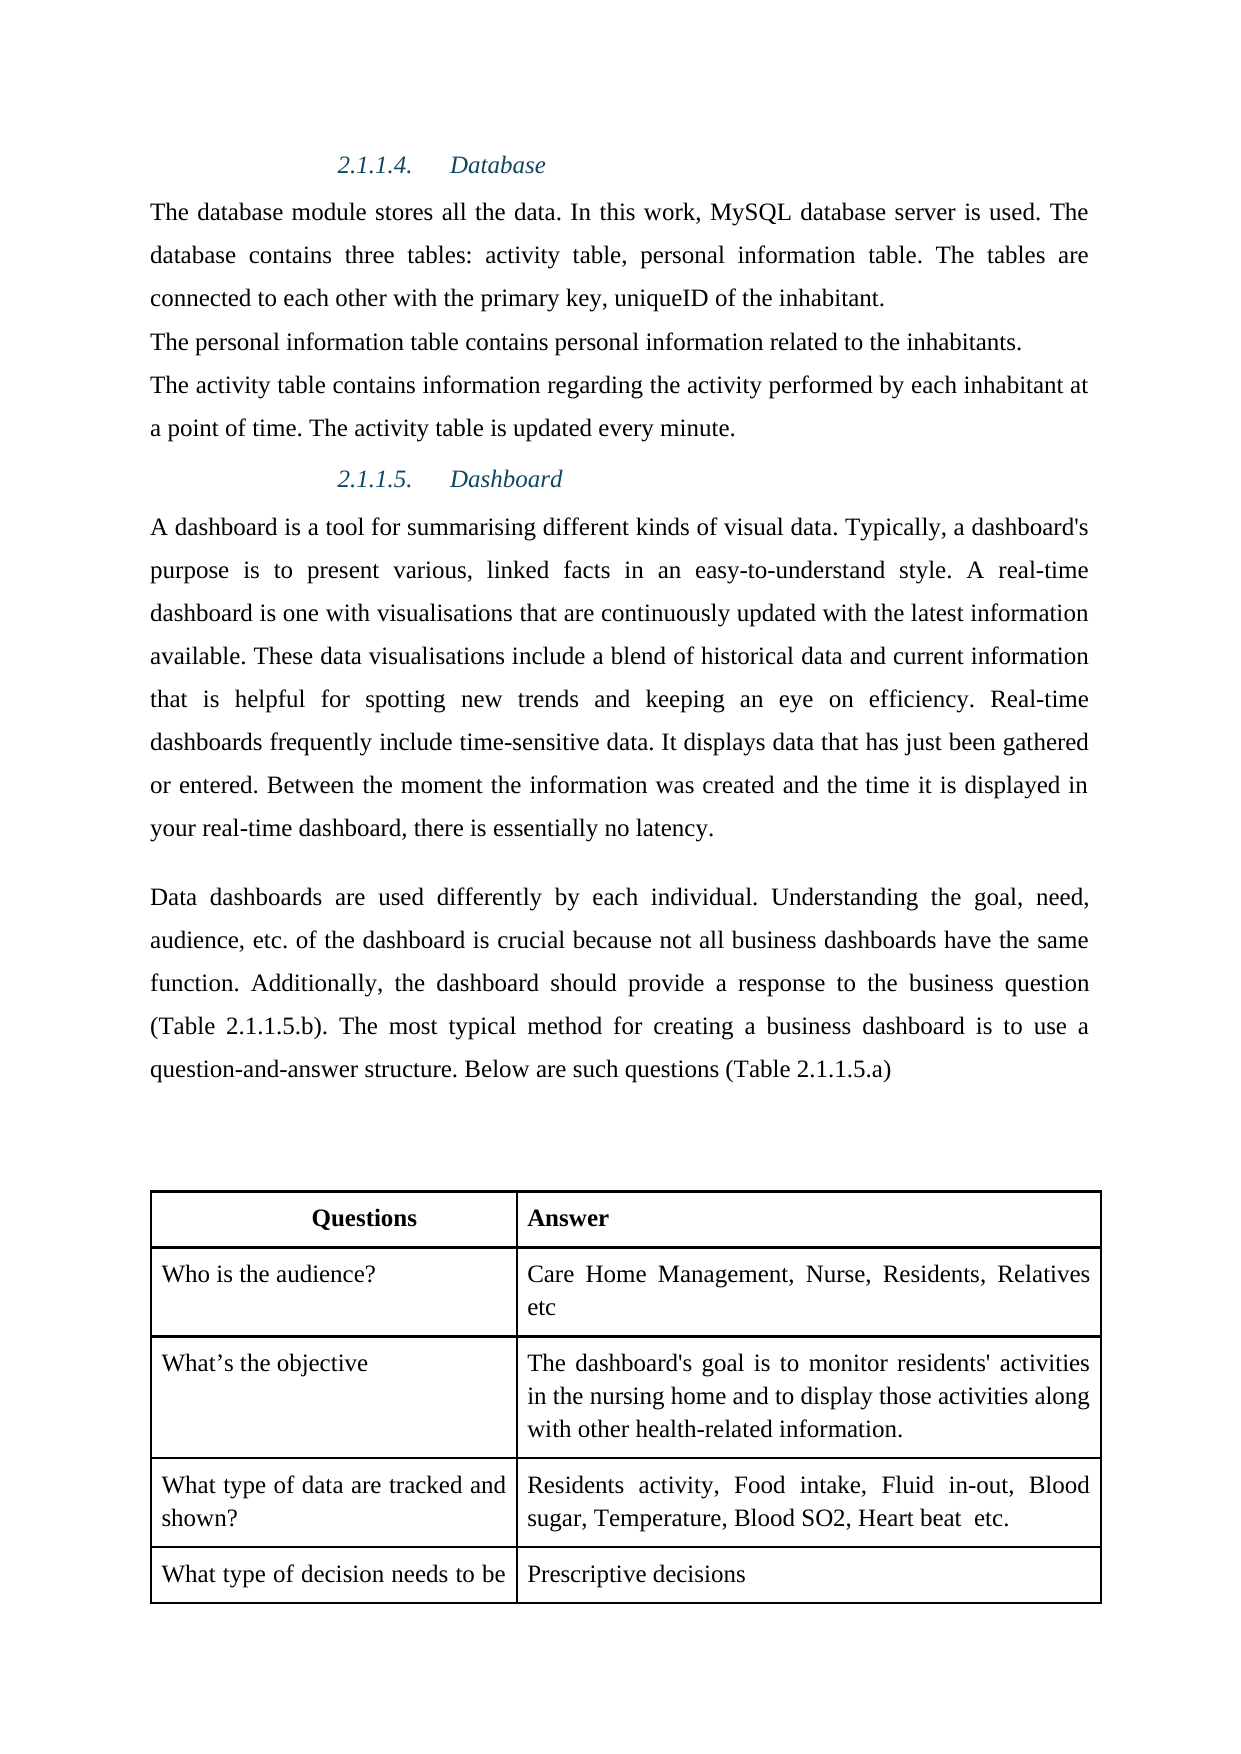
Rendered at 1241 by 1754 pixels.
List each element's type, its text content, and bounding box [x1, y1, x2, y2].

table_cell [152, 1548, 516, 1602]
text A dashboard is a tool for summarising different kinds of visual data. Typically, a dashboard's purpose is to present various, linked facts in an easy-to-understand style. A real-time dashboard is one with visualisations that are continuously updated with the latest information available. These data visualisations include a blend of historical data and current information that is helpful for spotting new trends and keeping an eye on efficiency. Real-time dashboards frequently include time-sensitive data. It displays data that has just been gathered or entered. Between the moment the information was created and the time it is displayed in your real-time dashboard, there is essentially no latency. [150, 512, 1090, 842]
table_header Questions [152, 1193, 516, 1246]
subtitle Database [412, 150, 1090, 179]
text The personal information table contains personal information related to the inhabitants. [150, 327, 1090, 355]
text The database module stores all the data. In this work, MySQL database server is used. The database contains three tables: activity table, personal information table. The tables are connected to each other with the primary key, uniqueID of the inhabitant. [150, 197, 1090, 312]
table_cell What’s the objective [152, 1338, 516, 1457]
table_cell The dashboard's goal is to monitor residents' activities in the nursing home and to display those activities along with other health-related information. [518, 1338, 1100, 1457]
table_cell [518, 1548, 1100, 1602]
table_cell Who is the audience? [152, 1249, 516, 1335]
text Data dashboards are used differently by each individual. Understanding the goal, need, audience, etc. of the dashboard is crucial because not all business dashboards have the same function. Additionally, the dashboard should provide a response to the business question (Table 2.1.1.5.b). The most typical method for creating a business dashboard is to use a question-and-answer structure. Below are such questions (Table 2.1.1.5.a) [150, 882, 1090, 1083]
text The activity table contains information regarding the activity performed by each inhabitant at a point of time. The activity table is updated every minute. [150, 370, 1090, 442]
subtitle Dashboard [412, 464, 1090, 493]
table_cell What type of data are tracked and shown? [152, 1459, 516, 1546]
table_header Answer [518, 1193, 1100, 1246]
table_cell Residents activity, Food intake, Fluid in-out, Blood sugar, Temperature, Blood SO2, Heart beat etc. [518, 1459, 1100, 1546]
table_cell Care Home Management, Nurse, Residents, Relatives etc [518, 1249, 1100, 1335]
